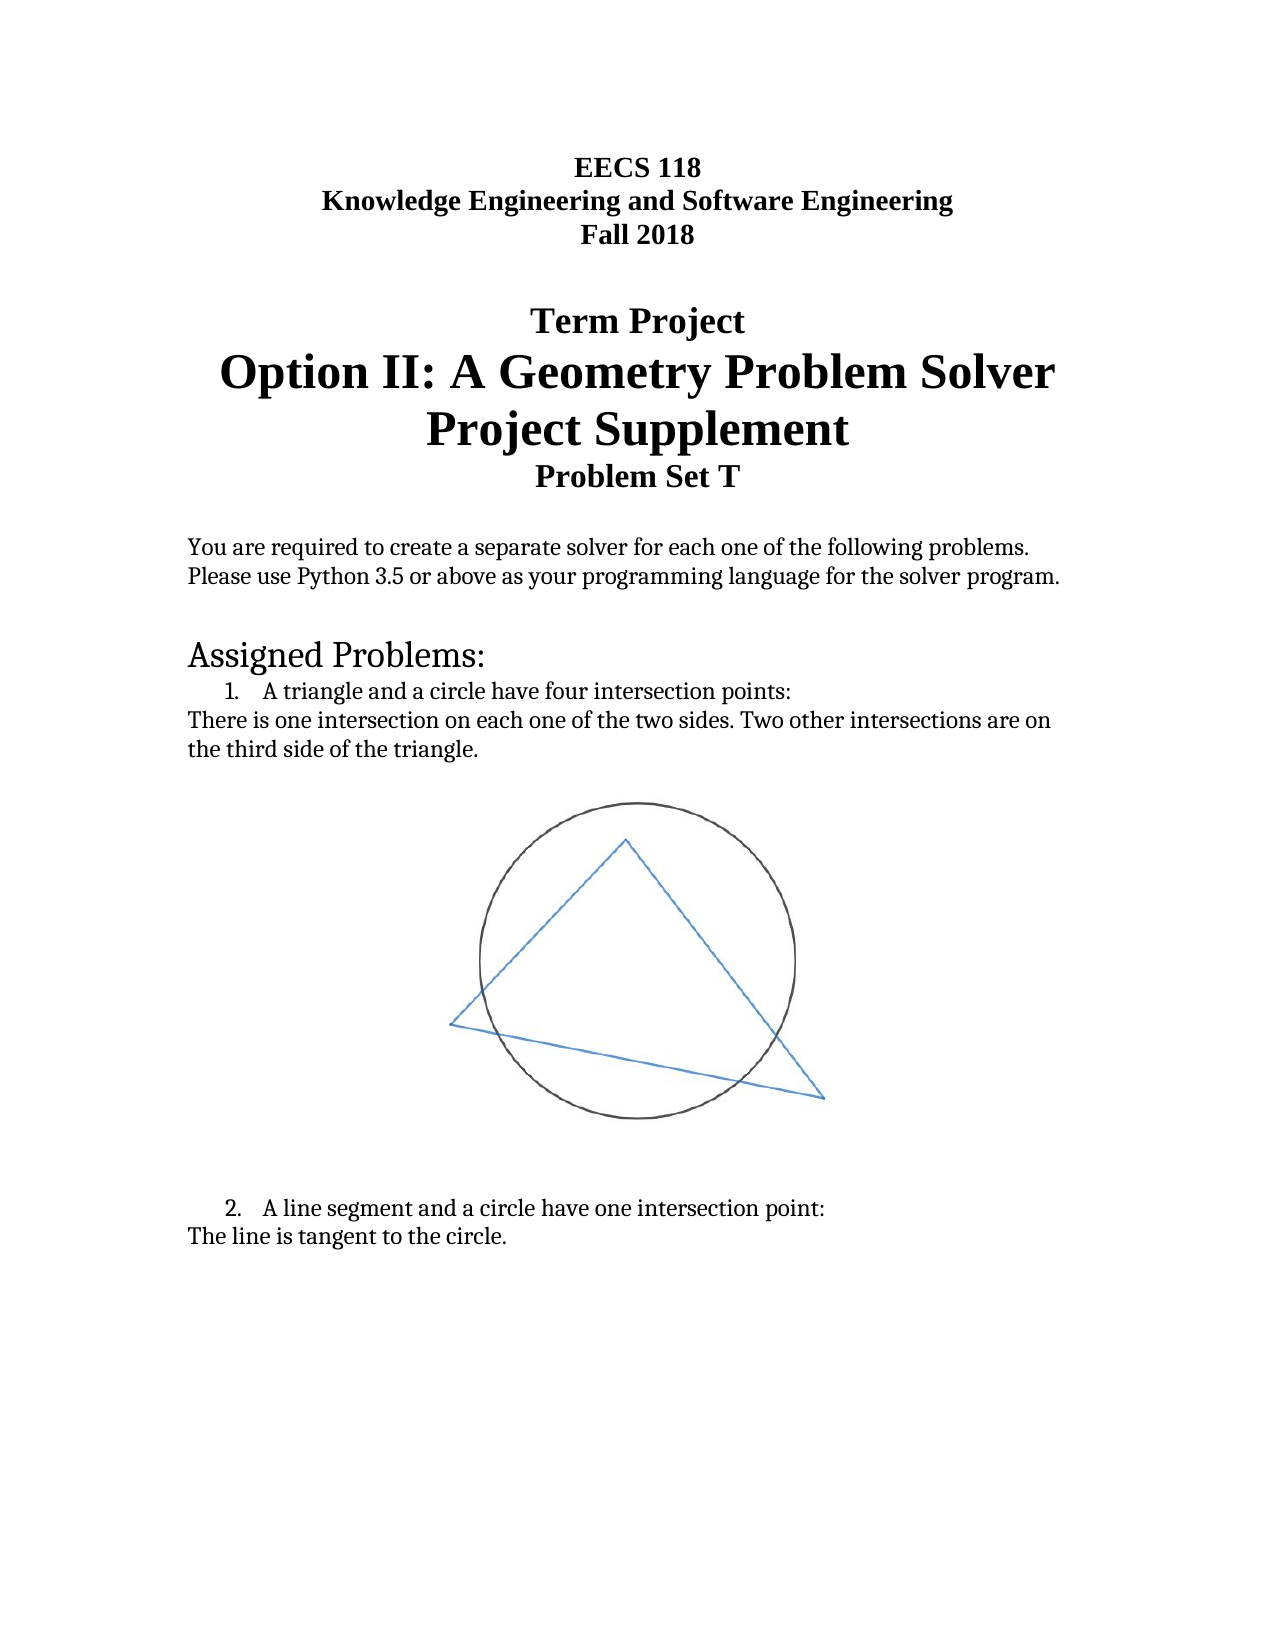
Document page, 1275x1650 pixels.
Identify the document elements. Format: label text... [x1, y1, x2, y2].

list A triangle and a circle have four intersection points: [225, 677, 1087, 706]
text Term Project [187, 298, 1087, 342]
text Option II: A Geometry Problem Solver [187, 342, 1087, 399]
text There is one intersection on each one of the two sides. Two other intersections are on the third side of the triangle. [187, 706, 1087, 763]
text Fall 2018 [187, 217, 1087, 251]
text Assigned Problems: [187, 634, 1087, 677]
text EECS 118 [187, 150, 1087, 183]
text Project Supplement [187, 399, 1087, 457]
picture [427, 763, 848, 1165]
text Knowledge Engineering and Software Engineering [187, 183, 1087, 217]
text Problem Set T [187, 457, 1087, 495]
text The line is tangent to the circle. [187, 1222, 1087, 1251]
list A line segment and a circle have one intersection point: [225, 1193, 1087, 1222]
text You are required to create a separate solver for each one of the following problems. Please use Python 3.5 or above as your programming language for the solver program. [187, 533, 1087, 591]
